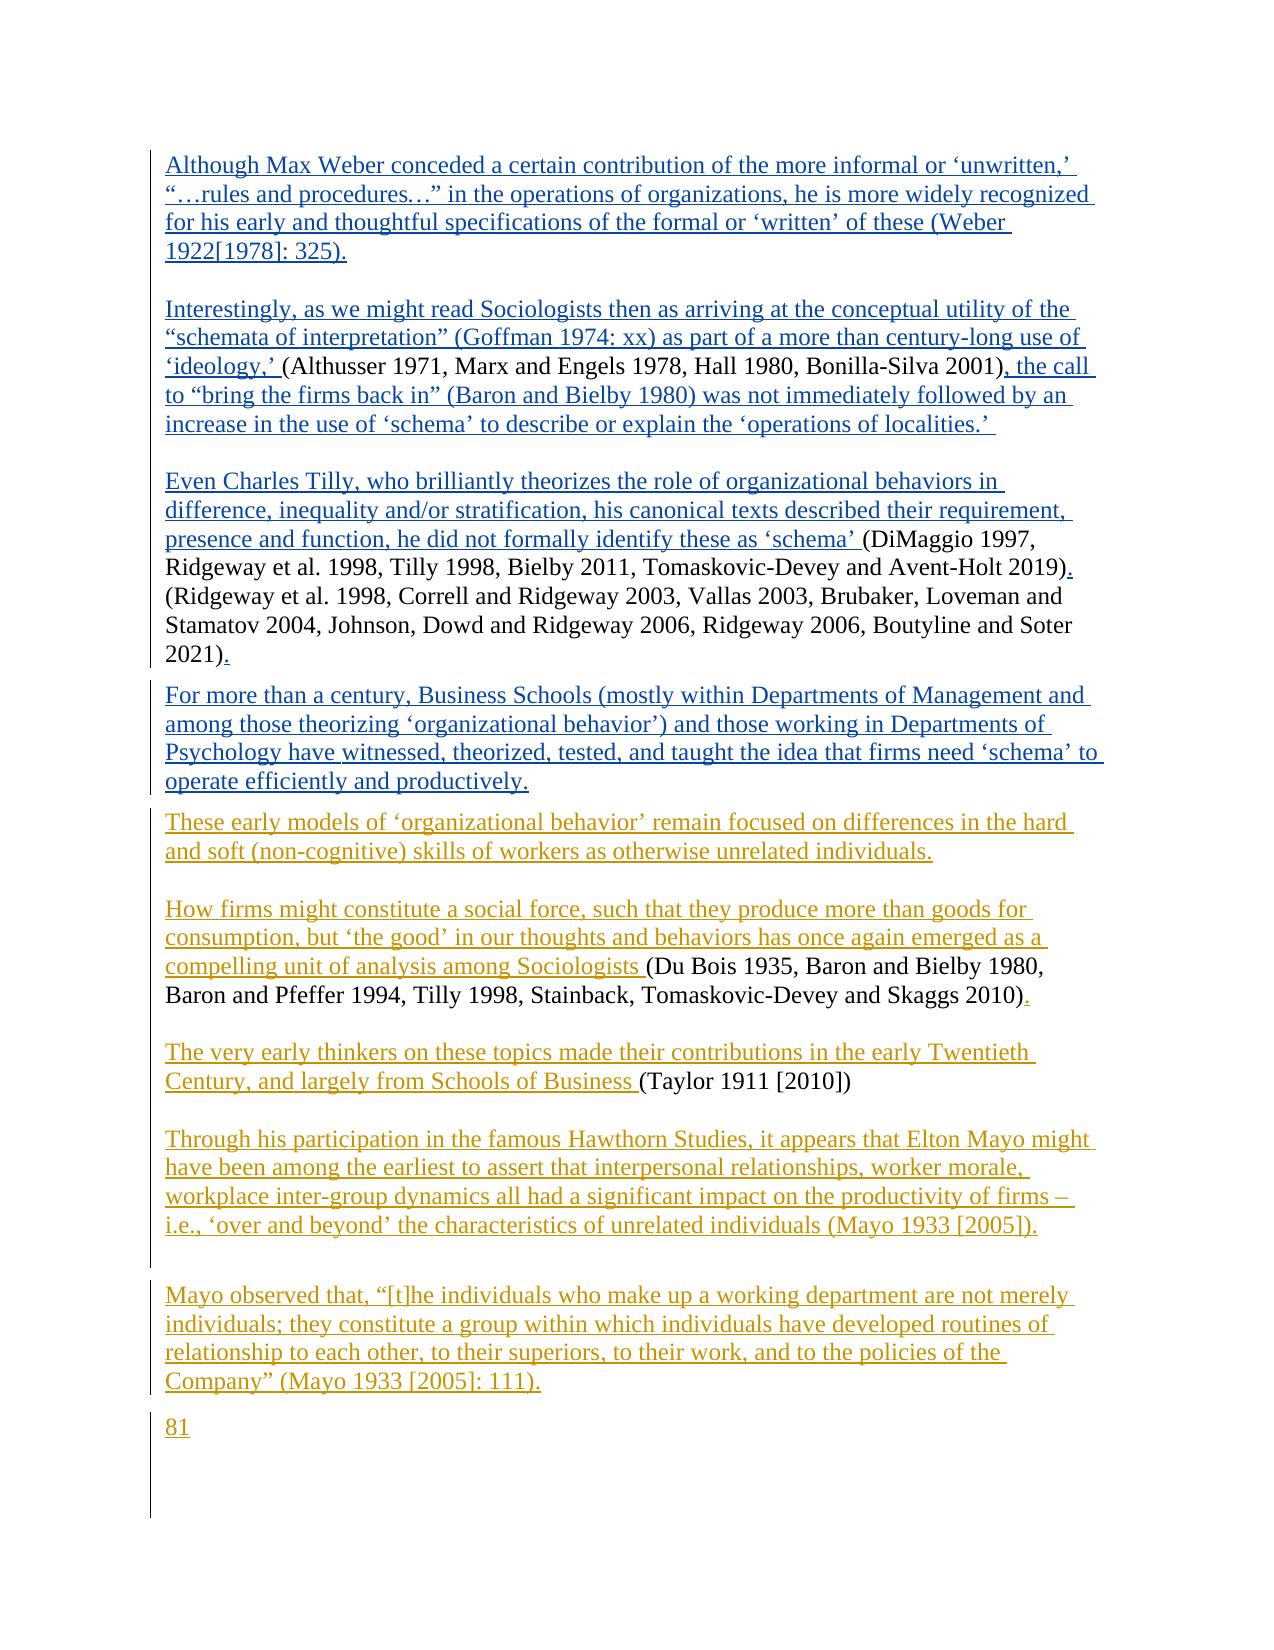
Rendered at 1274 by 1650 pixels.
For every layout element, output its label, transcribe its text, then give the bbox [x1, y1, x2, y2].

text (Taylor 1911 [2010]) [165, 1037, 1108, 1095]
text (DiMaggio 1997, Ridgeway et al. 1998, Tilly 1998, Bielby 2011, Tomaskovic-Devey and Avent-Holt 2019)(Ridgeway et al. 1998, Correll and Ridgeway 2003, Vallas 2003, Brubaker, Loveman and Stamatov 2004, Johnson, Dowd and Ridgeway 2006, Ridgeway 2006, Boutyline and Soter 2021) [165, 466, 1108, 667]
text (Du Bois 1935, Baron and Bielby 1980, Baron and Pfeffer 1994, Tilly 1998, Stainback, Tomaskovic-Devey and Skaggs 2010) [165, 894, 1108, 1009]
text (Althusser 1971, Marx and Engels 1978, Hall 1980, Bonilla-Silva 2001) [165, 294, 1108, 437]
